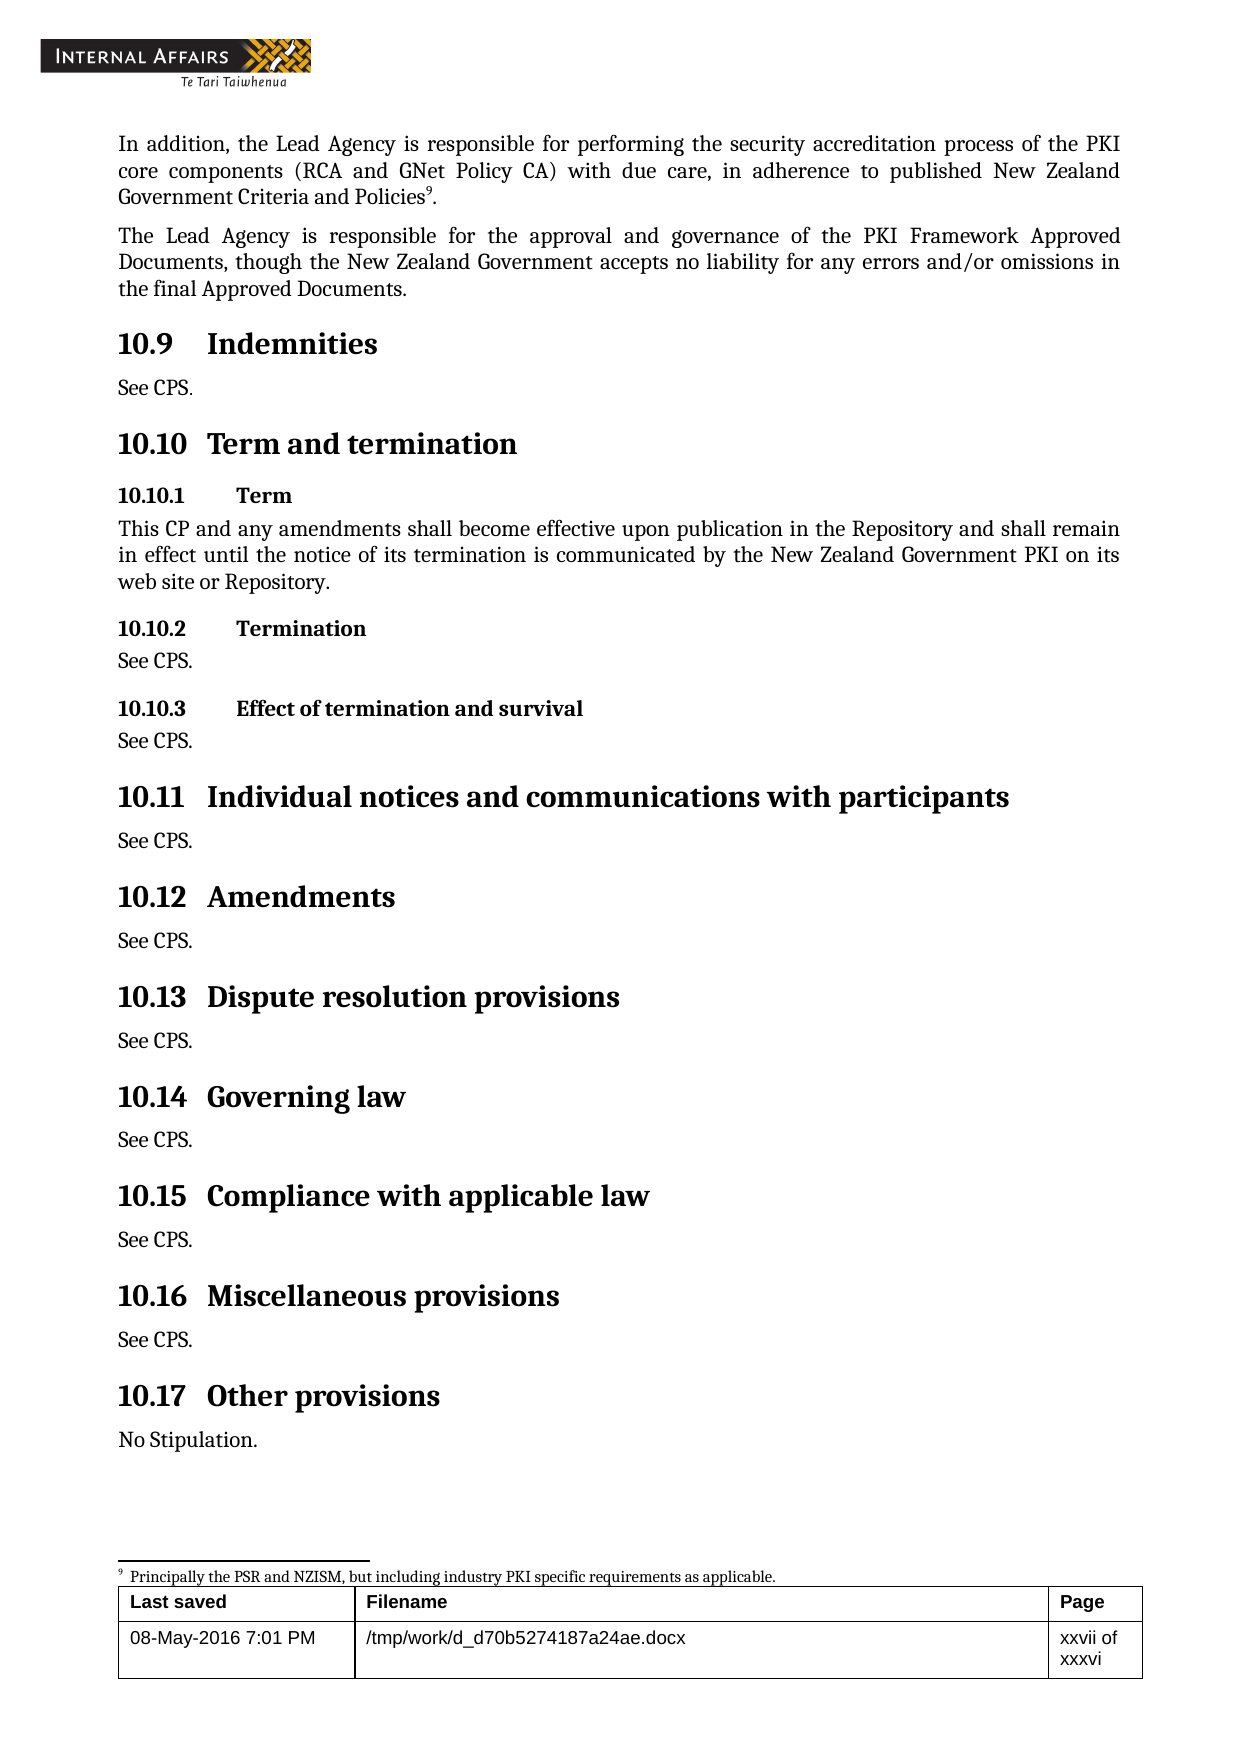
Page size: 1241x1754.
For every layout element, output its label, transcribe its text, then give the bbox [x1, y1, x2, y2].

text No Stipulation. [118, 1427, 1122, 1453]
subtitle Individual notices and communications with participants [118, 779, 1122, 815]
text See CPS. [118, 728, 1122, 754]
picture [40, 39, 311, 87]
subtitle Compliance with applicable law [118, 1179, 1122, 1214]
text See CPS. [118, 648, 1122, 675]
subtitle Effect of termination and survival [118, 696, 1122, 722]
text The Lead Agency is responsible for the approval and governance of the PKI Framework Approved Documents, though the New Zealand Government accepts no liability for any errors and/or omissions in the final Approved Documents. [118, 223, 1122, 302]
text In addition, the Lead Agency is responsible for performing the security accreditation process of the PKI core components (RCA and GNet Policy CA) with due care, in adherence to published New Zealand Government Criteria and Policies. [118, 131, 1122, 210]
text See CPS. [118, 1227, 1122, 1253]
subtitle Miscellaneous provisions [118, 1278, 1122, 1314]
subtitle Governing law [118, 1079, 1122, 1115]
text See CPS. [118, 375, 1122, 401]
text This CP and any amendments shall become effective upon publication in the Repository and shall remain in effect until the notice of its termination is communicated by the New Zealand Government PKI on its web site or Repository. [118, 516, 1122, 595]
text See CPS. [118, 1027, 1122, 1054]
subtitle Indemnities [118, 327, 1122, 363]
subtitle Amendments [118, 879, 1122, 915]
text See CPS. [118, 828, 1122, 854]
text See CPS. [118, 928, 1122, 954]
subtitle Termination [118, 616, 1122, 642]
subtitle Term and termination [118, 426, 1122, 462]
text See CPS. [118, 1327, 1122, 1353]
subtitle Term [118, 483, 1122, 509]
subtitle Other provisions [118, 1378, 1122, 1414]
subtitle Dispute resolution provisions [118, 979, 1122, 1015]
text See CPS. [118, 1127, 1122, 1154]
